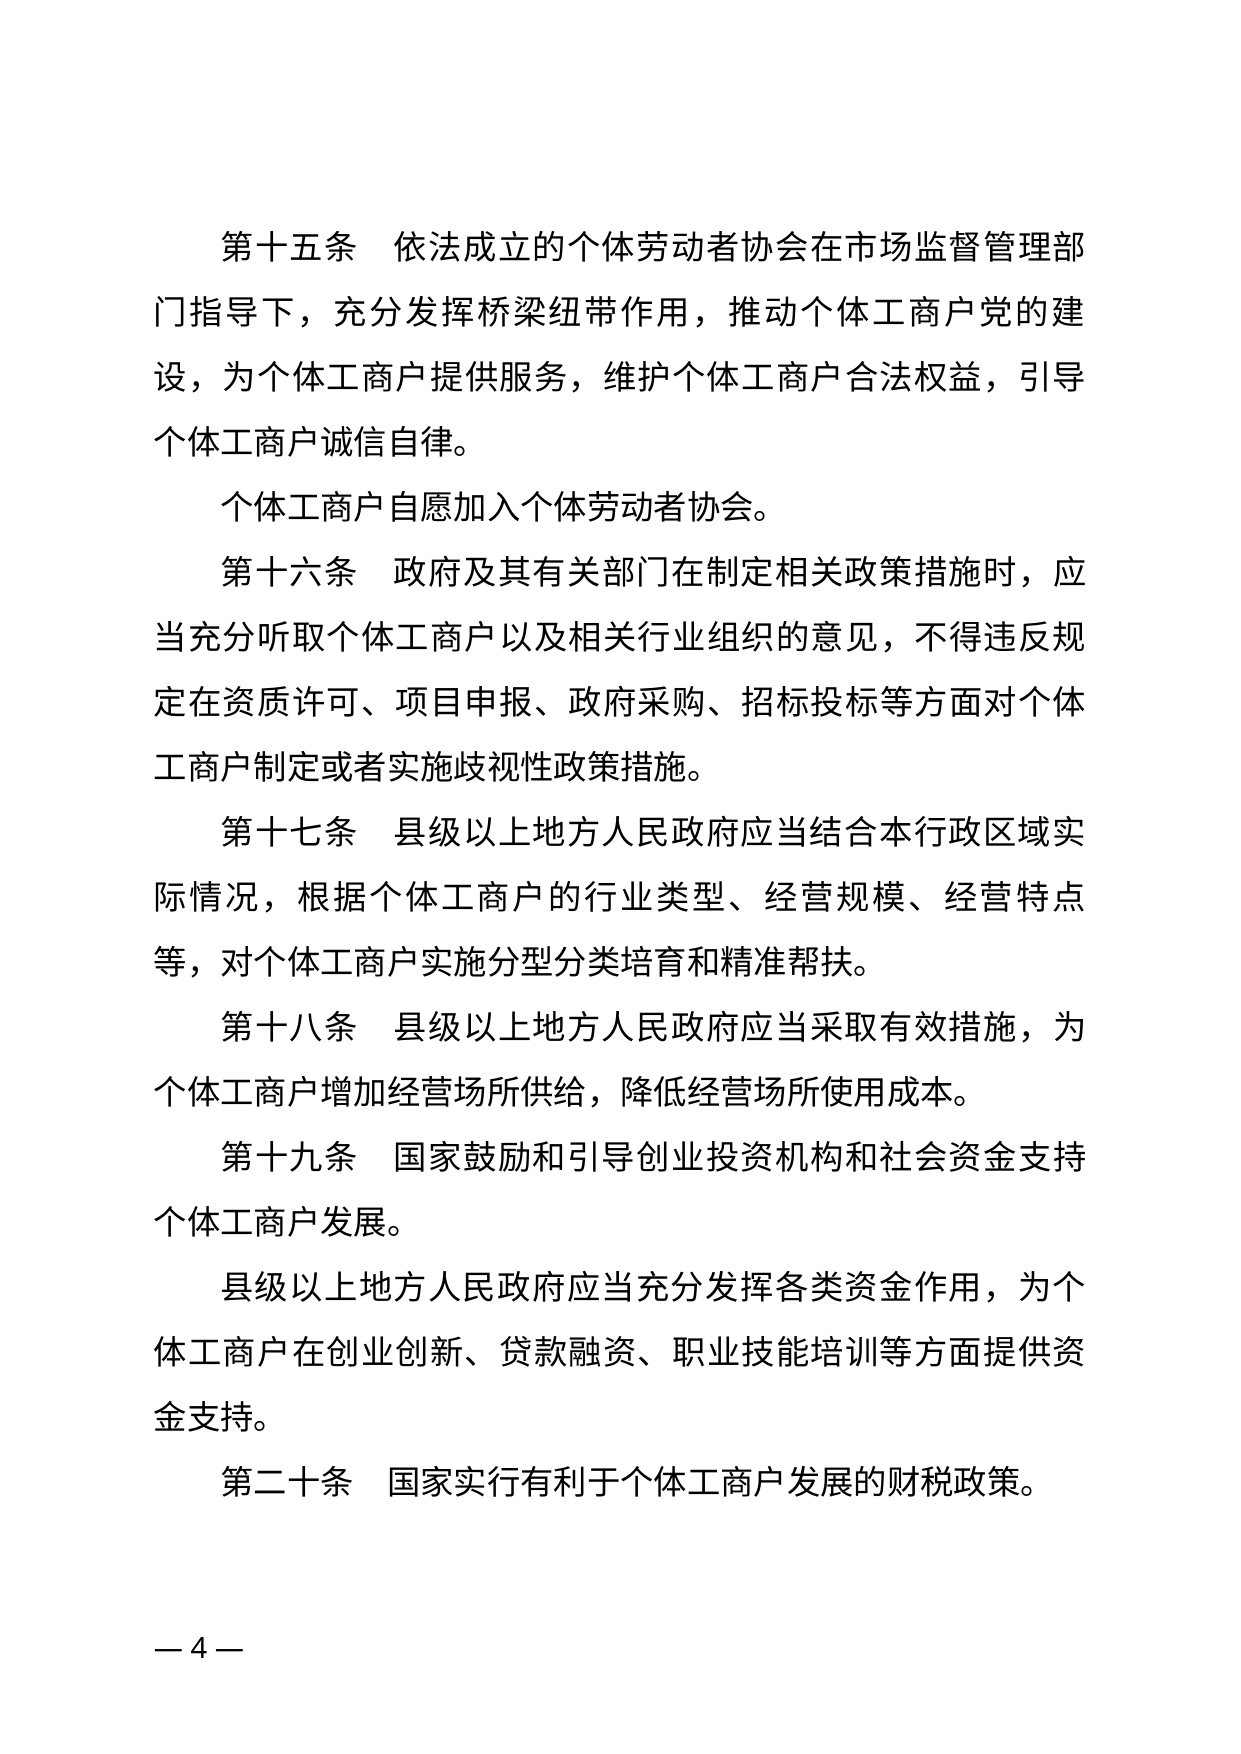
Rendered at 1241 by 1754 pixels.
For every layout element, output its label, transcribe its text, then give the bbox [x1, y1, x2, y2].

text 第十五条 依法成立的个体劳动者协会在市场监督管理部门指导下，充分发挥桥梁纽带作用，推动个体工商户党的建设，为个体工商户提供服务，维护个体工商户合法权益，引导个体工商户诚信自律。 [153, 212, 1087, 472]
text 第二十条 国家实行有利于个体工商户发展的财税政策。 [153, 1447, 1087, 1512]
text 第十七条 县级以上地方人民政府应当结合本行政区域实际情况，根据个体工商户的行业类型、经营规模、经营特点等，对个体工商户实施分型分类培育和精准帮扶。 [153, 797, 1087, 992]
text 第十八条 县级以上地方人民政府应当采取有效措施，为个体工商户增加经营场所供给，降低经营场所使用成本。 [153, 992, 1087, 1122]
text 第十九条 国家鼓励和引导创业投资机构和社会资金支持个体工商户发展。 [153, 1122, 1087, 1252]
text 第十六条 政府及其有关部门在制定相关政策措施时，应当充分听取个体工商户以及相关行业组织的意见，不得违反规定在资质许可、项目申报、政府采购、招标投标等方面对个体工商户制定或者实施歧视性政策措施。 [153, 537, 1087, 797]
text 县级以上地方人民政府应当充分发挥各类资金作用，为个体工商户在创业创新、贷款融资、职业技能培训等方面提供资金支持。 [153, 1252, 1087, 1447]
text 个体工商户自愿加入个体劳动者协会。 [153, 472, 1087, 537]
